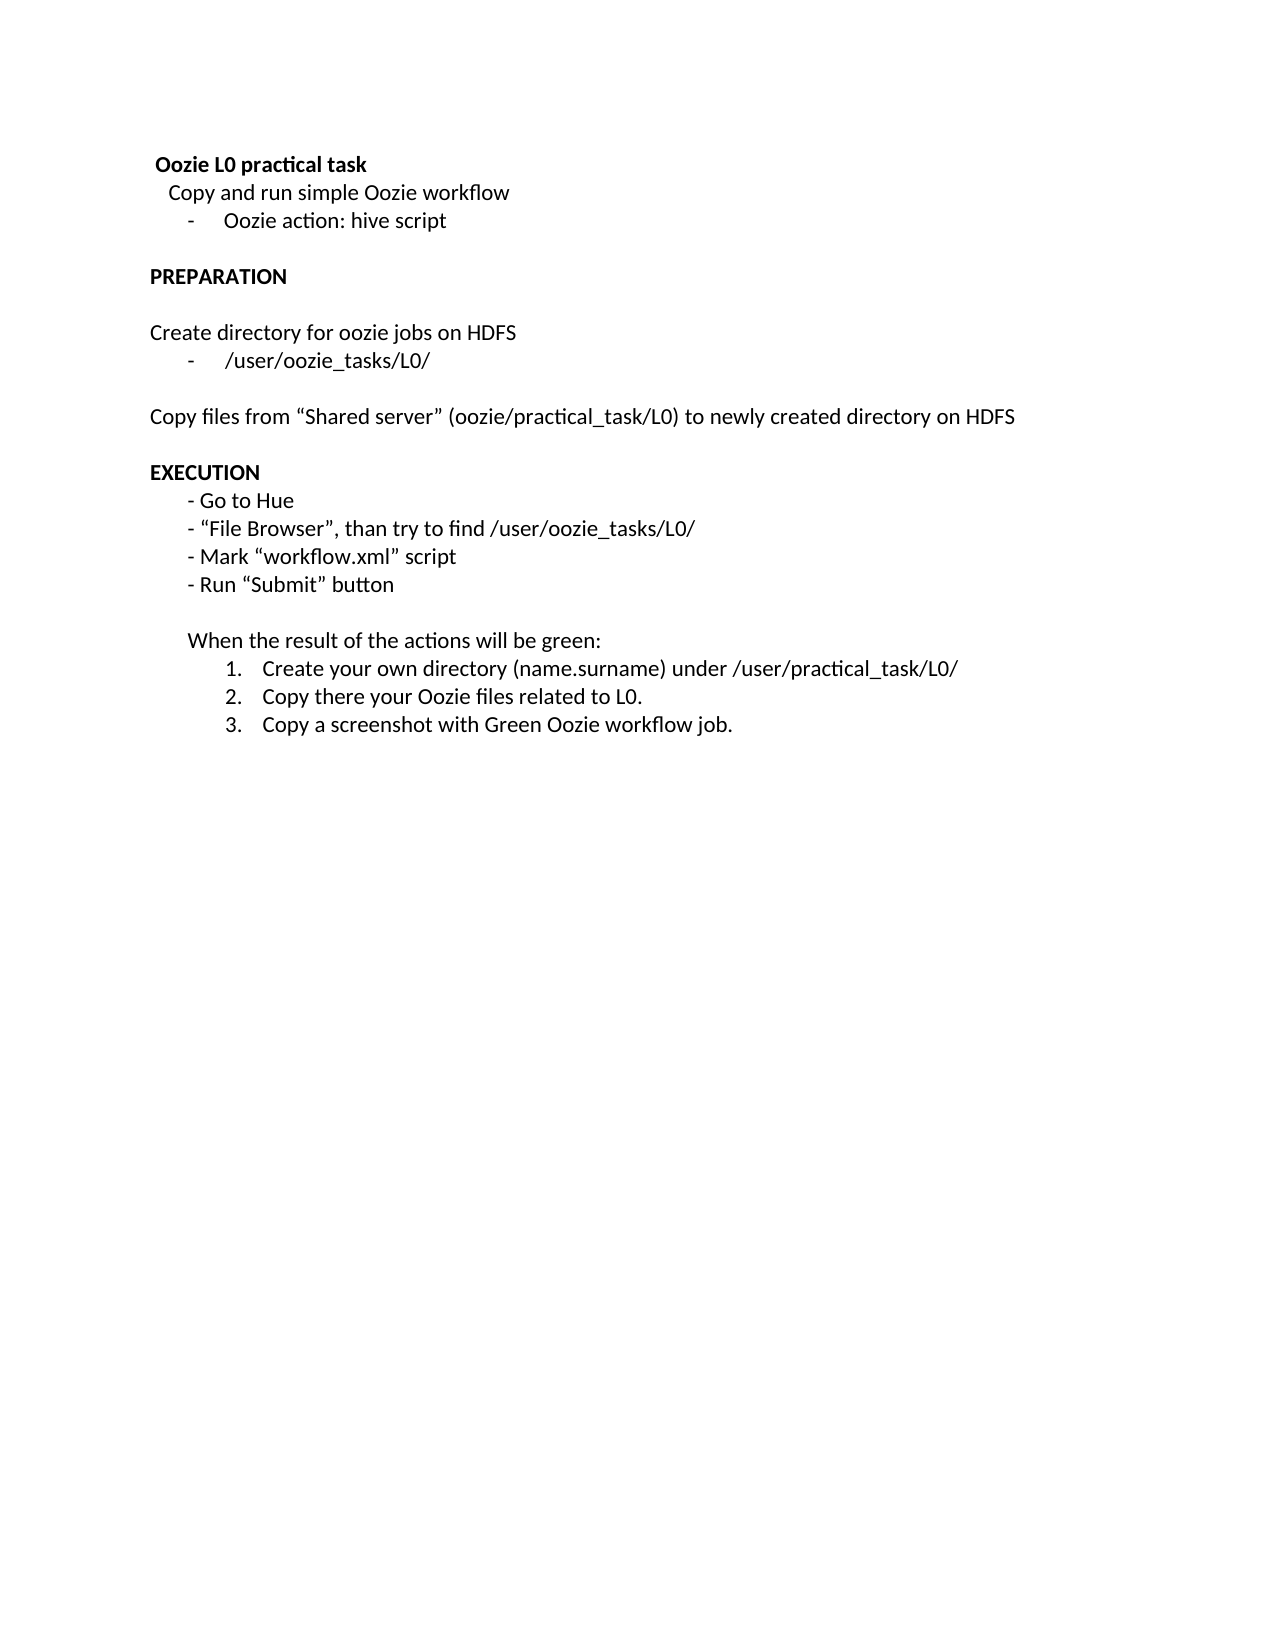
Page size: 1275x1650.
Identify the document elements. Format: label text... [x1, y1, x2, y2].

list Copy a screenshot with Green Oozie workflow job. [225, 710, 1125, 738]
text When the result of the actions will be green: [187, 626, 1125, 654]
text Create directory for oozie jobs on HDFS [150, 318, 1125, 346]
text PREPARATION [150, 262, 1125, 290]
text Oozie L0 practical task [150, 150, 1125, 178]
text - “File Browser”, than try to find /user/oozie_tasks/L0/ [187, 514, 1125, 542]
text EXECUTION [150, 458, 1125, 486]
list /user/oozie_tasks/L0/ [187, 346, 1125, 374]
text Copy and run simple Oozie workflow [150, 178, 1125, 206]
list Create your own directory (name.surname) under /user/practical_task/L0/ [225, 654, 1125, 682]
text - Mark “workflow.xml” script [187, 542, 1125, 570]
text - Run “Submit” button [187, 570, 1125, 598]
text Copy files from “Shared server” (oozie/practical_task/L0) to newly created directory on HDFS [150, 402, 1125, 430]
text - Go to Hue [187, 486, 1125, 514]
list Copy there your Oozie files related to L0. [225, 682, 1125, 710]
text - Oozie action: hive script [187, 206, 1125, 234]
